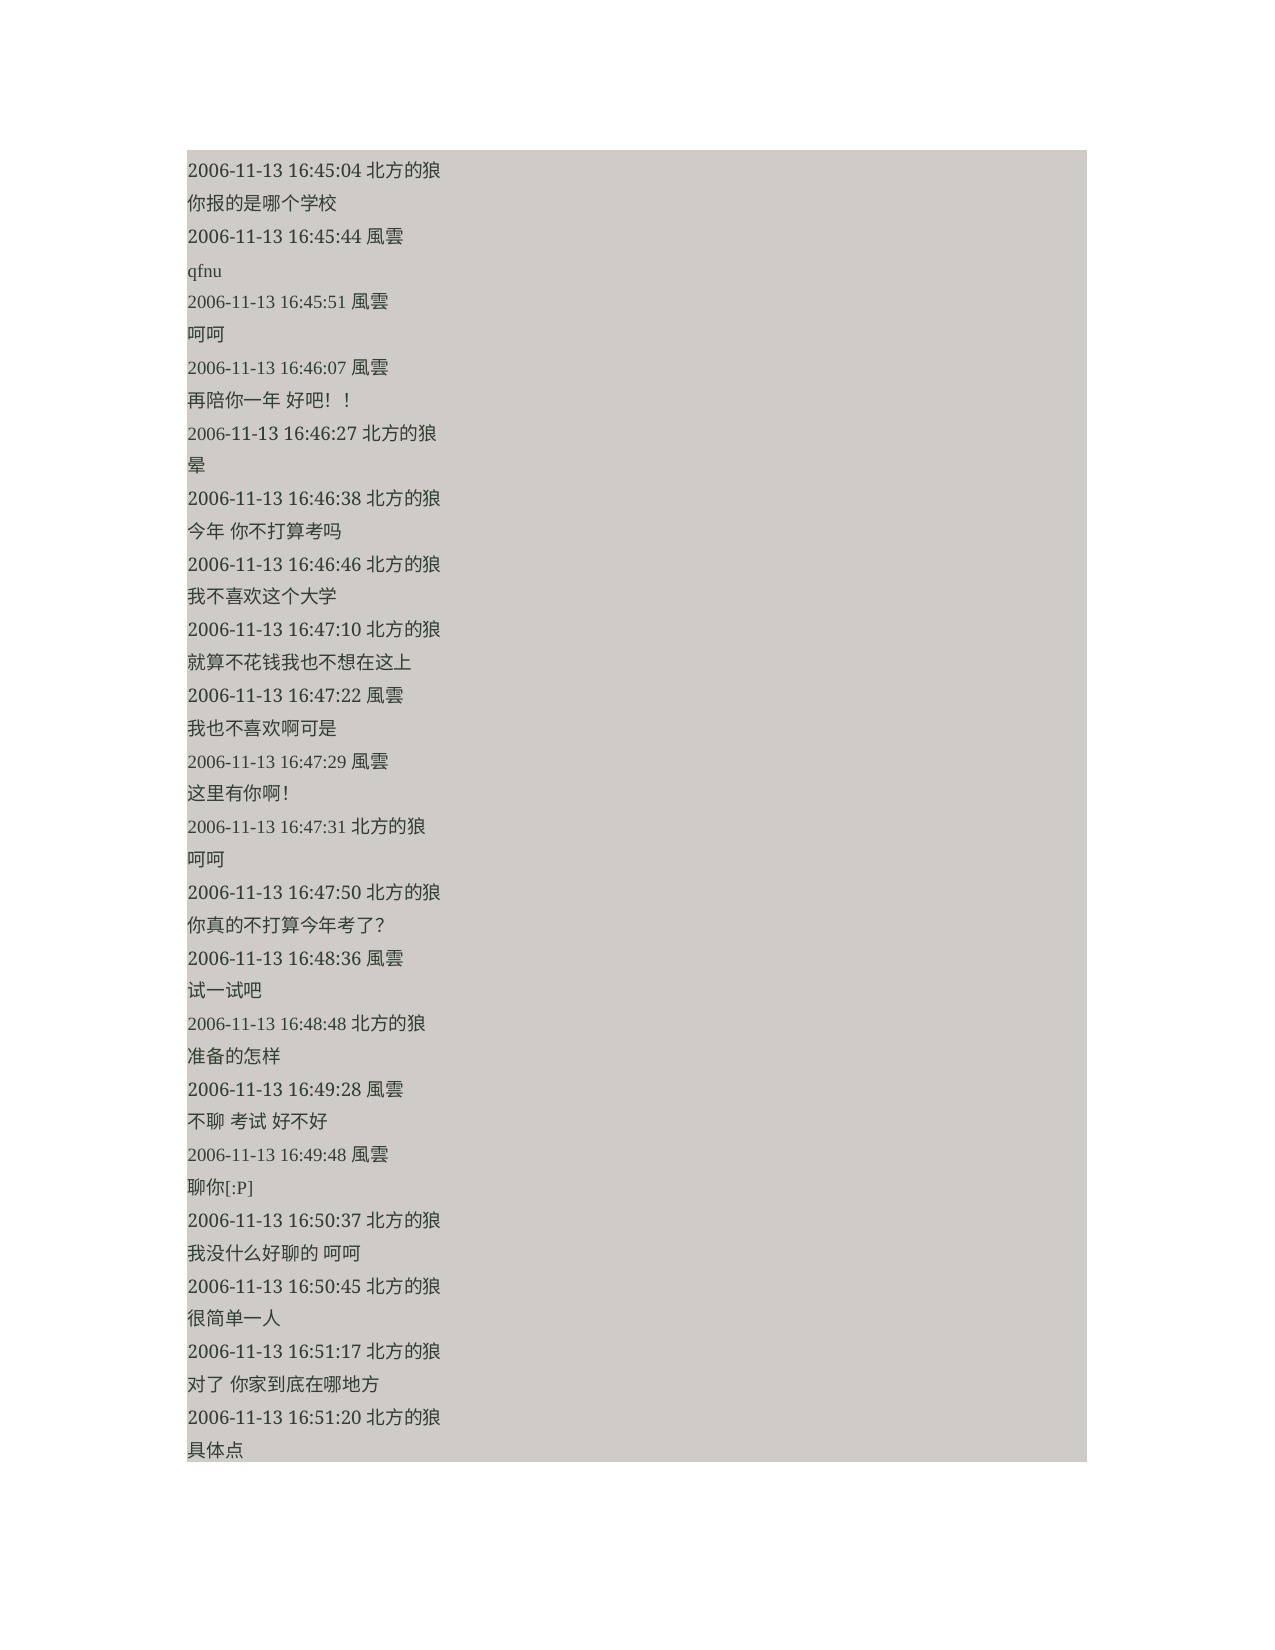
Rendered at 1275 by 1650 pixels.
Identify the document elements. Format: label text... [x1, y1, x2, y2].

text 2006-11-13 16:49:28 風雲 不聊 考试 好不好 2006-11-13 16:49:48 風雲 聊你[:P] [187, 1069, 1087, 1200]
text 2006-11-13 16:46:46 北方的狼 我不喜欢这个大学 [187, 544, 1087, 609]
text 2006-11-13 16:48:36 風雲 试一试吧 2006-11-13 16:48:48 北方的狼 准备的怎样 [187, 937, 1087, 1069]
text 2006-11-13 16:46:38 北方的狼 今年 你不打算考吗 [187, 478, 1087, 544]
text 2006-11-13 16:45:44 風雲 qfnu 2006-11-13 16:45:51 風雲 呵呵 2006-11-13 16:46:07 風雲 再陪你一年 好吧！！ 2006-11-13 16:46:27 北方的狼 晕 [187, 216, 1087, 478]
text 2006-11-13 16:47:50 北方的狼 你真的不打算今年考了？ [187, 872, 1087, 937]
text 2006-11-13 16:50:37 北方的狼 我没什么好聊的 呵呵 [187, 1200, 1087, 1266]
text 2006-11-13 16:47:10 北方的狼 就算不花钱我也不想在这上 [187, 609, 1087, 675]
text 2006-11-13 16:51:17 北方的狼 对了 你家到底在哪地方 [187, 1331, 1087, 1397]
text 2006-11-13 16:47:22 風雲 我也不喜欢啊可是 2006-11-13 16:47:29 風雲 这里有你啊！ 2006-11-13 16:47:31 北方的狼 呵呵 [187, 675, 1087, 872]
text 2006-11-13 16:51:20 北方的狼 具体点 [187, 1397, 1087, 1462]
text 2006-11-13 16:45:04 北方的狼 你报的是哪个学校 [187, 150, 1087, 216]
text 2006-11-13 16:50:45 北方的狼 很简单一人 [187, 1266, 1087, 1331]
